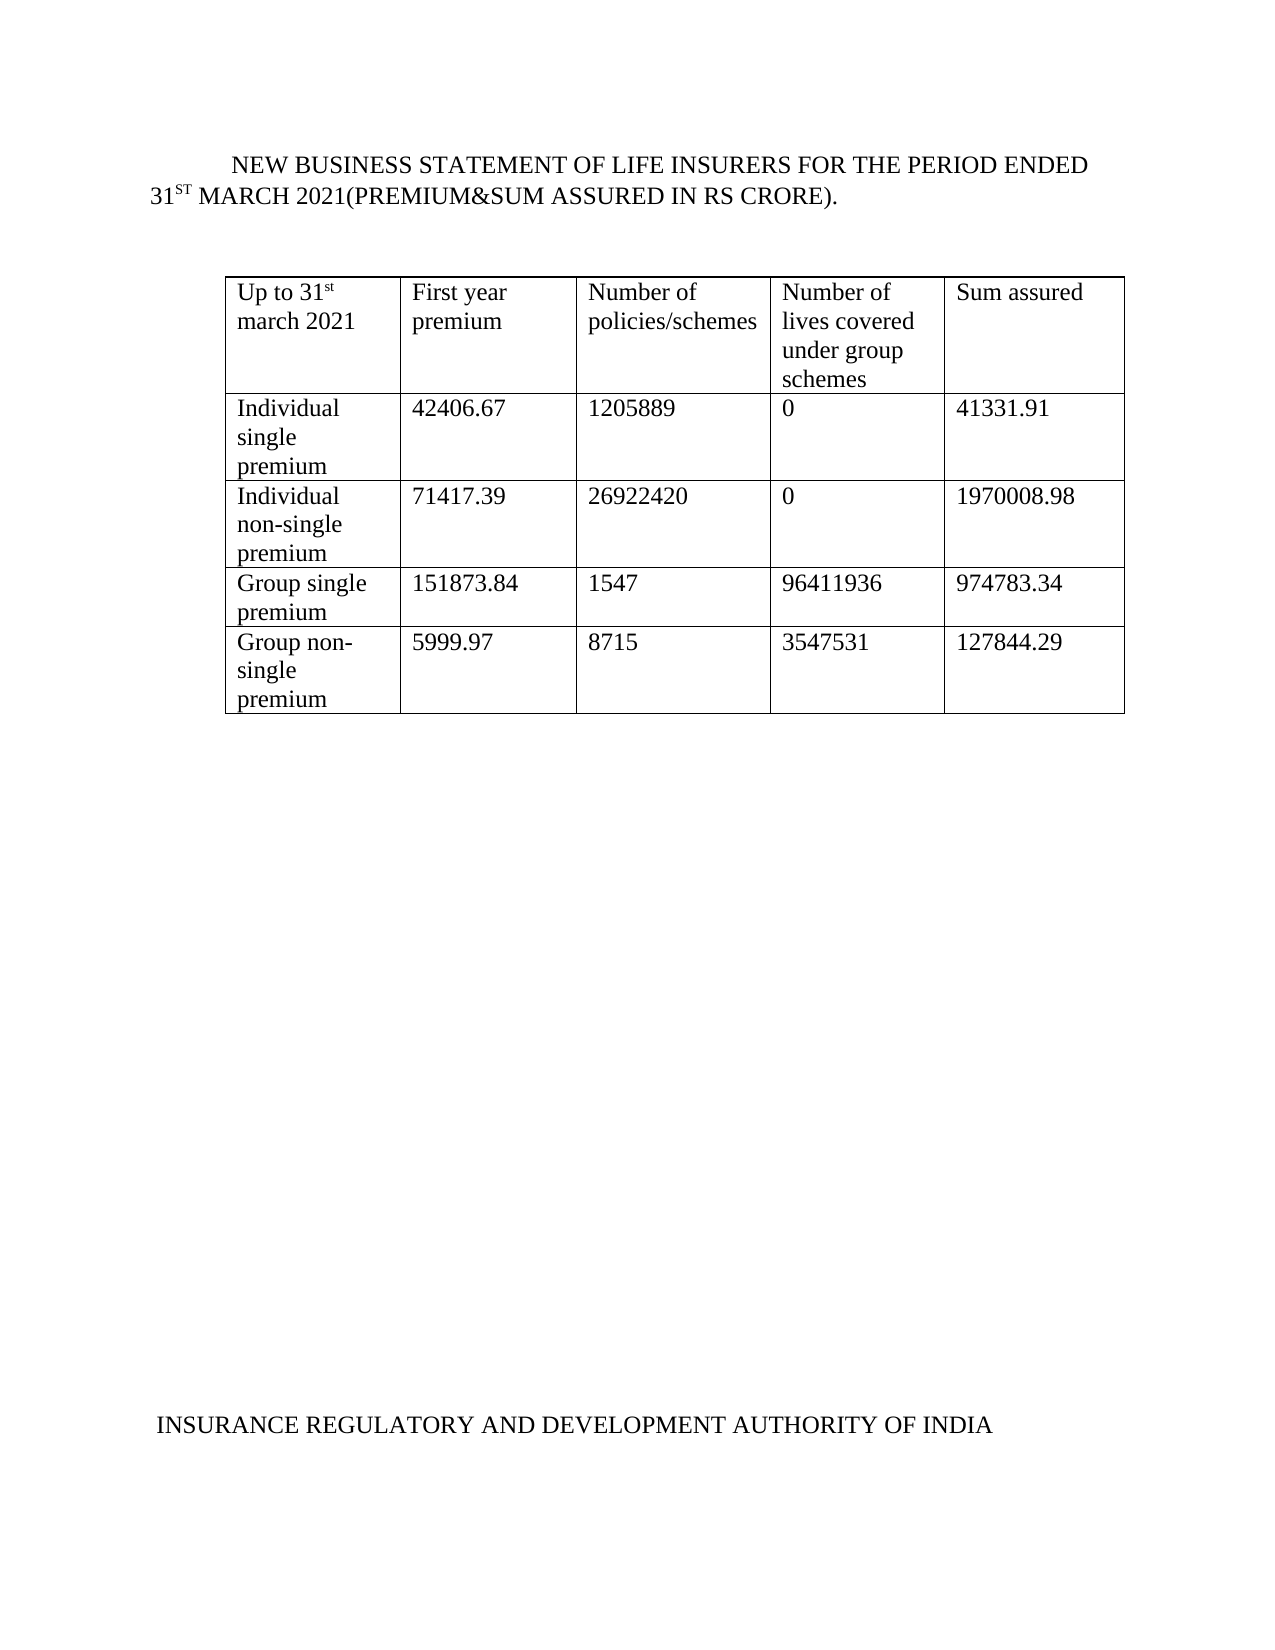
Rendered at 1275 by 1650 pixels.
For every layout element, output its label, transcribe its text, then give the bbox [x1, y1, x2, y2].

table_cell 42406.67 [401, 394, 576, 480]
table_cell 71417.39 [401, 481, 576, 567]
table_cell 26922420 [577, 481, 770, 567]
table_header First year premium [401, 278, 576, 392]
table_header Number of policies/schemes [577, 278, 770, 392]
table_cell 974783.34 [945, 568, 1124, 626]
table_header Number of lives covered under group schemes [771, 278, 944, 392]
table_header Sum assured [945, 278, 1124, 392]
table_cell 1205889 [577, 394, 770, 480]
table_cell 3547531 [771, 627, 944, 713]
table_cell 96411936 [771, 568, 944, 626]
table_cell 41331.91 [945, 394, 1124, 480]
text INSURANCE REGULATORY AND DEVELOPMENT AUTHORITY OF INDIA [150, 1410, 1125, 1438]
table_cell 0 [771, 481, 944, 567]
table_cell 0 [771, 394, 944, 480]
table_cell Individual single premium [226, 394, 400, 480]
table_cell Group single premium [226, 568, 400, 626]
text NEW BUSINESS STATEMENT OF LIFE INSURERS FOR THE PERIOD ENDED 31ST MARCH 2021(PREMIUM&SUM ASSURED IN RS CRORE). [150, 150, 1125, 210]
table_header Up to 31st march 2021 [226, 278, 400, 392]
table_cell 151873.84 [401, 568, 576, 626]
table_cell 5999.97 [401, 627, 576, 713]
table_cell 127844.29 [945, 627, 1124, 713]
table_cell 8715 [577, 627, 770, 713]
table_cell 1547 [577, 568, 770, 626]
table_cell 1970008.98 [945, 481, 1124, 567]
table_cell Individual non-single premium [226, 481, 400, 567]
table_cell Group non-single premium [226, 627, 400, 713]
